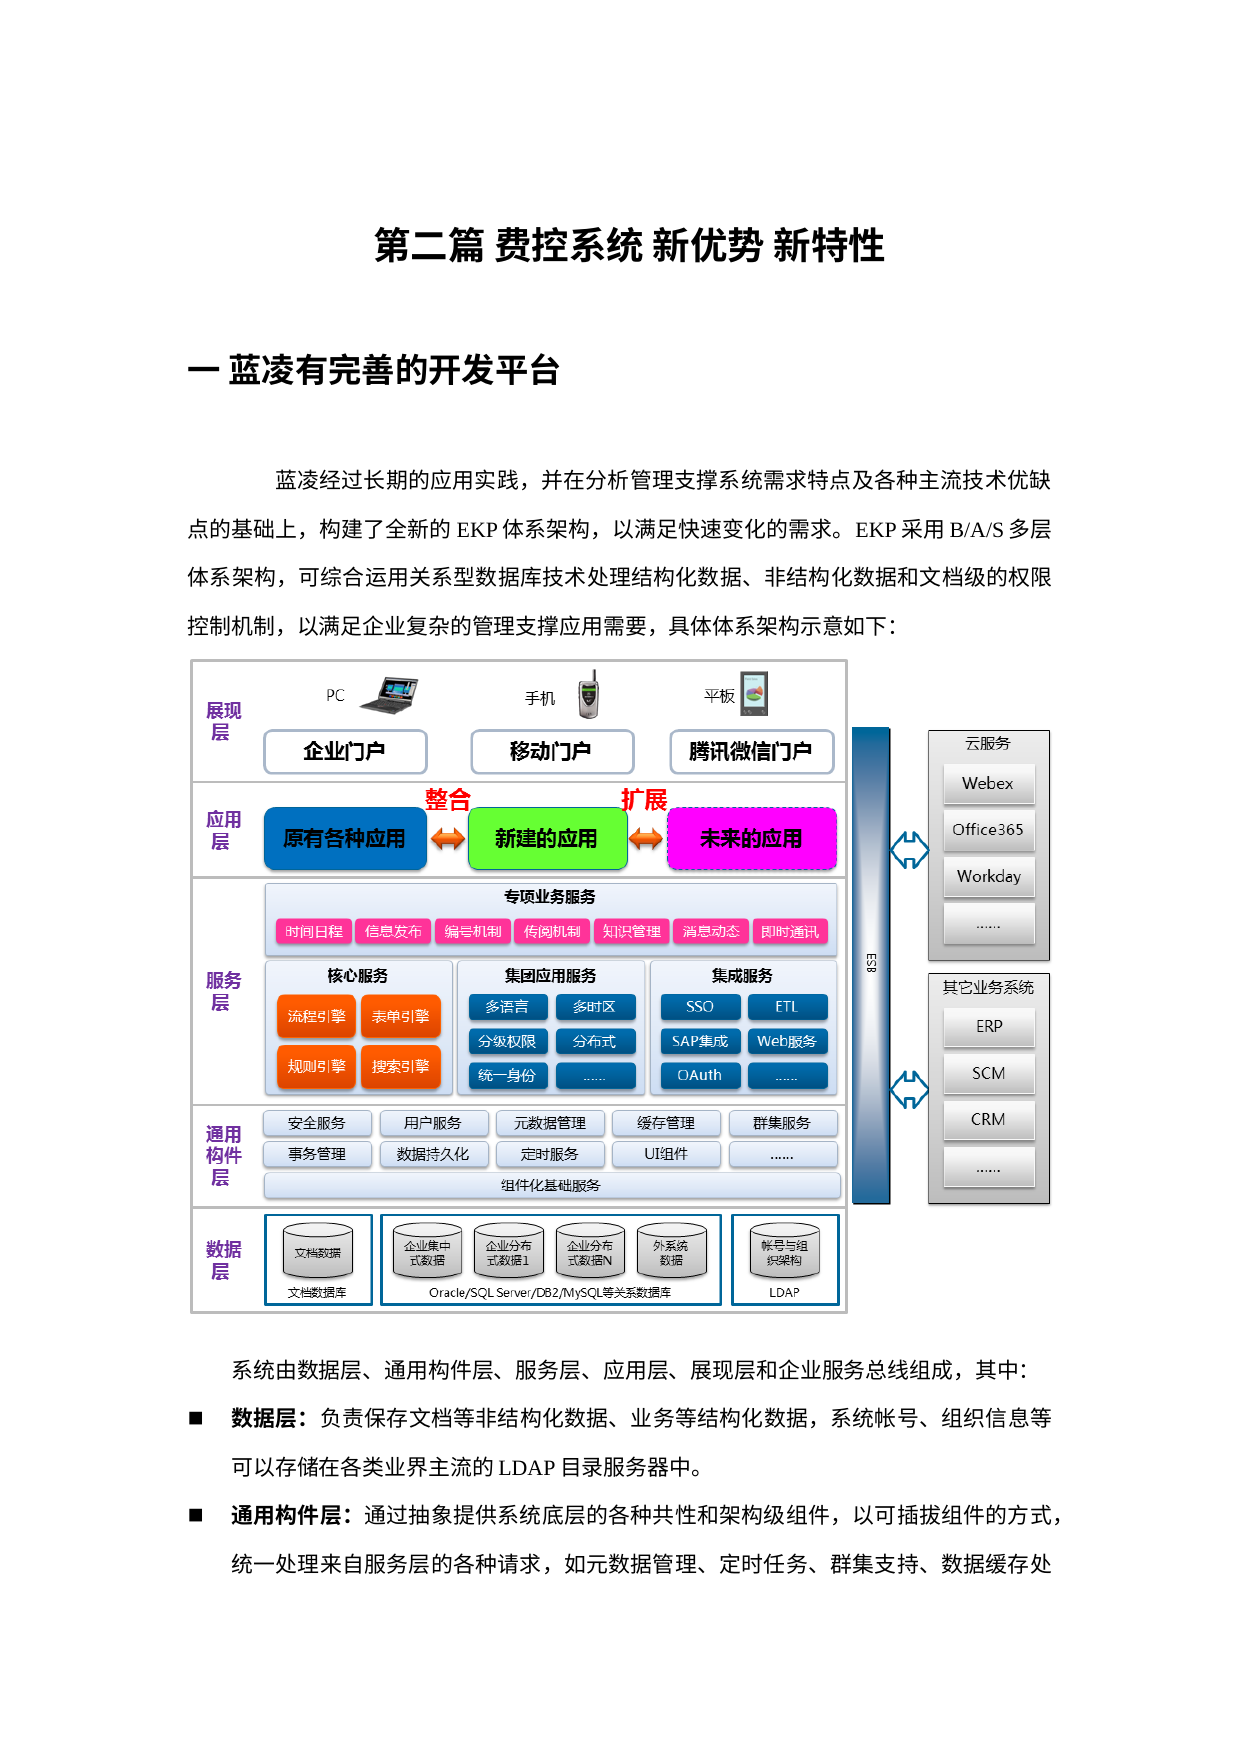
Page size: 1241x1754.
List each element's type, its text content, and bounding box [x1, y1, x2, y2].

subtitle 一 蓝凌有完善的开发平台 [187, 335, 1053, 400]
subtitle 第二篇 费控系统 新优势 新特性 [187, 211, 1053, 276]
picture [187, 657, 1053, 1316]
list 数据层：负责保存文档等非结构化数据、业务等结构化数据，系统帐号、组织信息等可以存储在各类业界主流的LDAP目录服务器中。 [187, 1401, 1053, 1482]
text 系统由数据层、通用构件层、服务层、应用层、展现层和企业服务总线组成，其中： [187, 1352, 1053, 1385]
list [187, 1498, 1053, 1579]
text 蓝凌经过长期的应用实践，并在分析管理支撑系统需求特点及各种主流技术优缺点的基础上，构建了全新的EKP体系架构，以满足快速变化的需求。EKP采用B/A/S多层体系架构，可综合运用关系型数据库技术处理结构化数据、非结构化数据和文档级的权限控制机制，以满足企业复杂的管理支撑应用需要，具体体系架构示意如下： [187, 462, 1053, 641]
